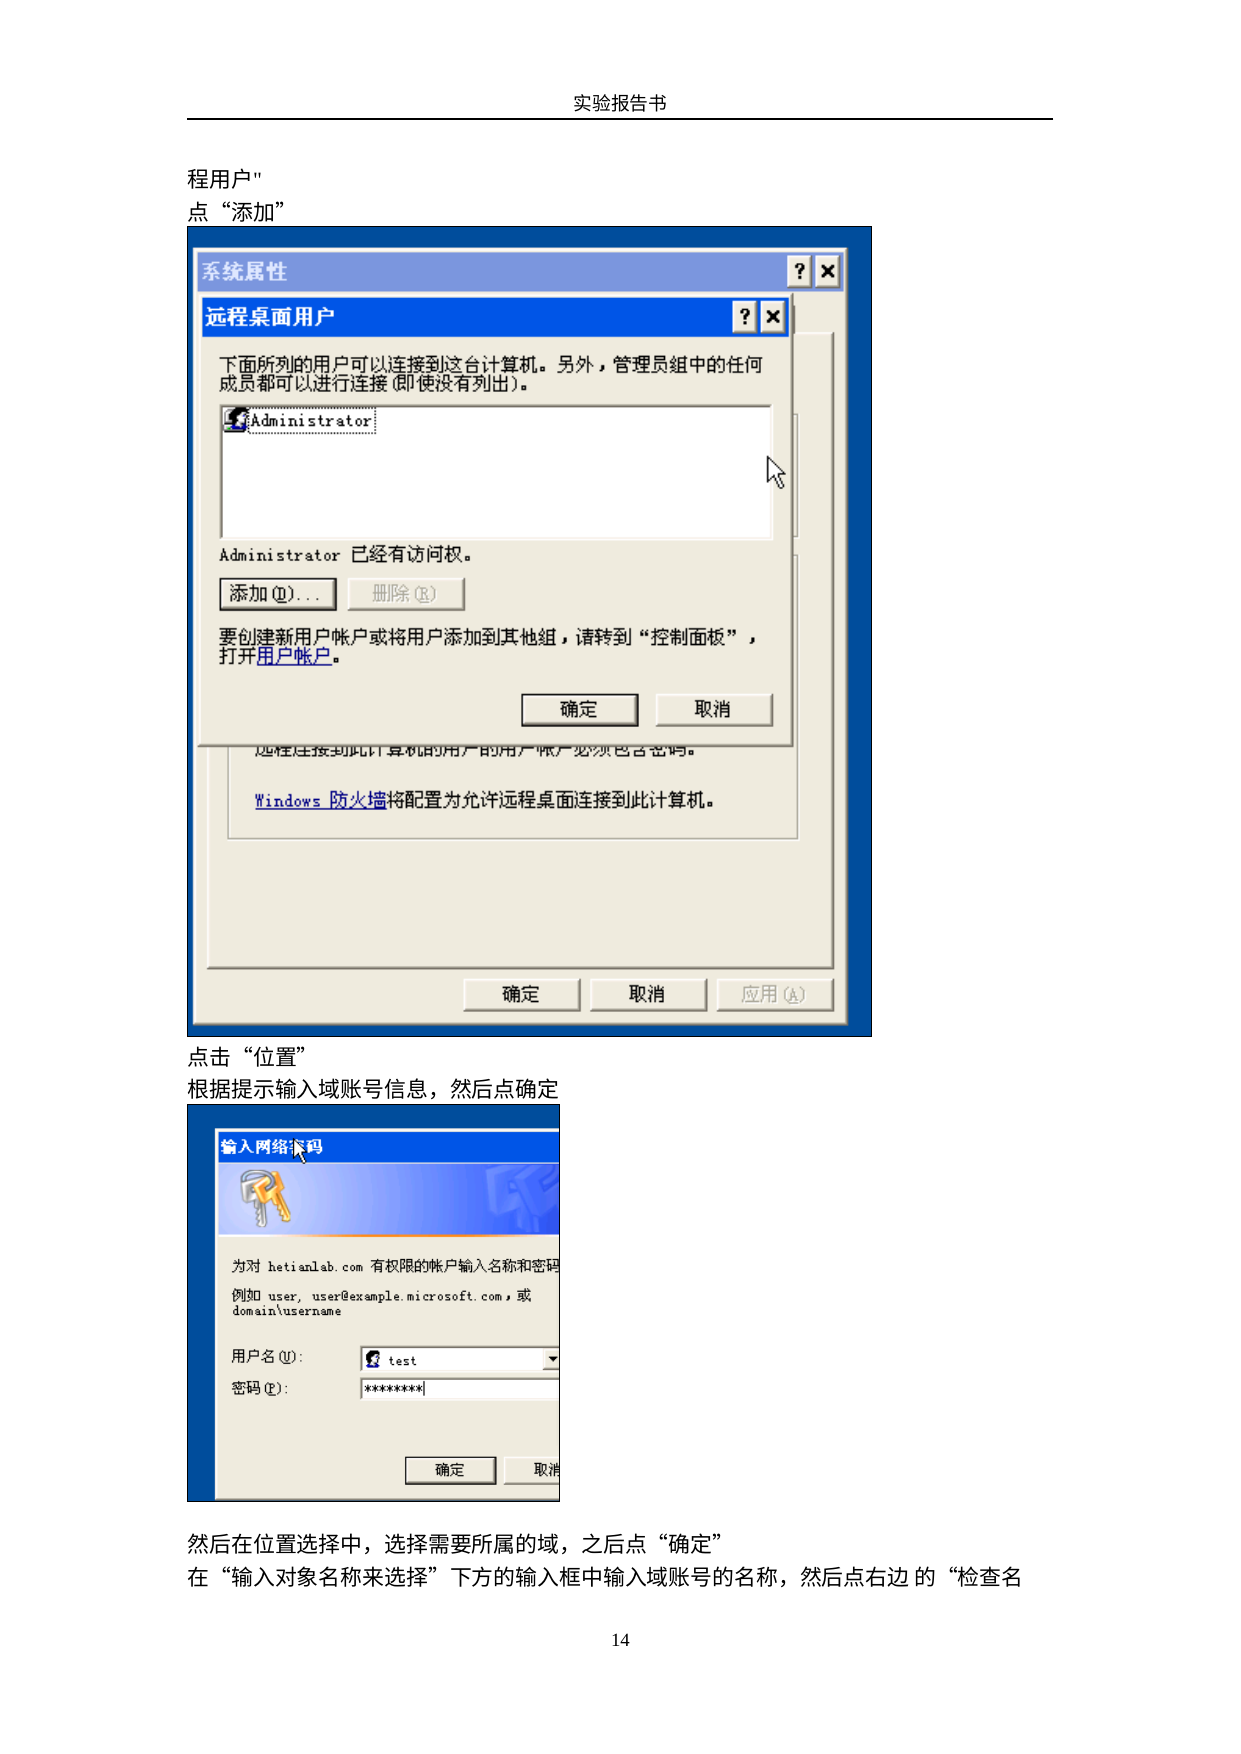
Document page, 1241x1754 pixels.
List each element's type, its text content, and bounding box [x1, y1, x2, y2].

text 根据提示输入域账号信息，然后点确定 [187, 1072, 1053, 1104]
text 点“添加” [187, 194, 1053, 227]
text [187, 162, 1053, 194]
text 然后在位置选择中，选择需要所属的域，之后点“确定” [187, 1527, 1053, 1559]
picture [188, 227, 871, 1036]
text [187, 1559, 1053, 1592]
picture [188, 1105, 559, 1501]
text 点击“位置” [187, 1039, 1053, 1072]
